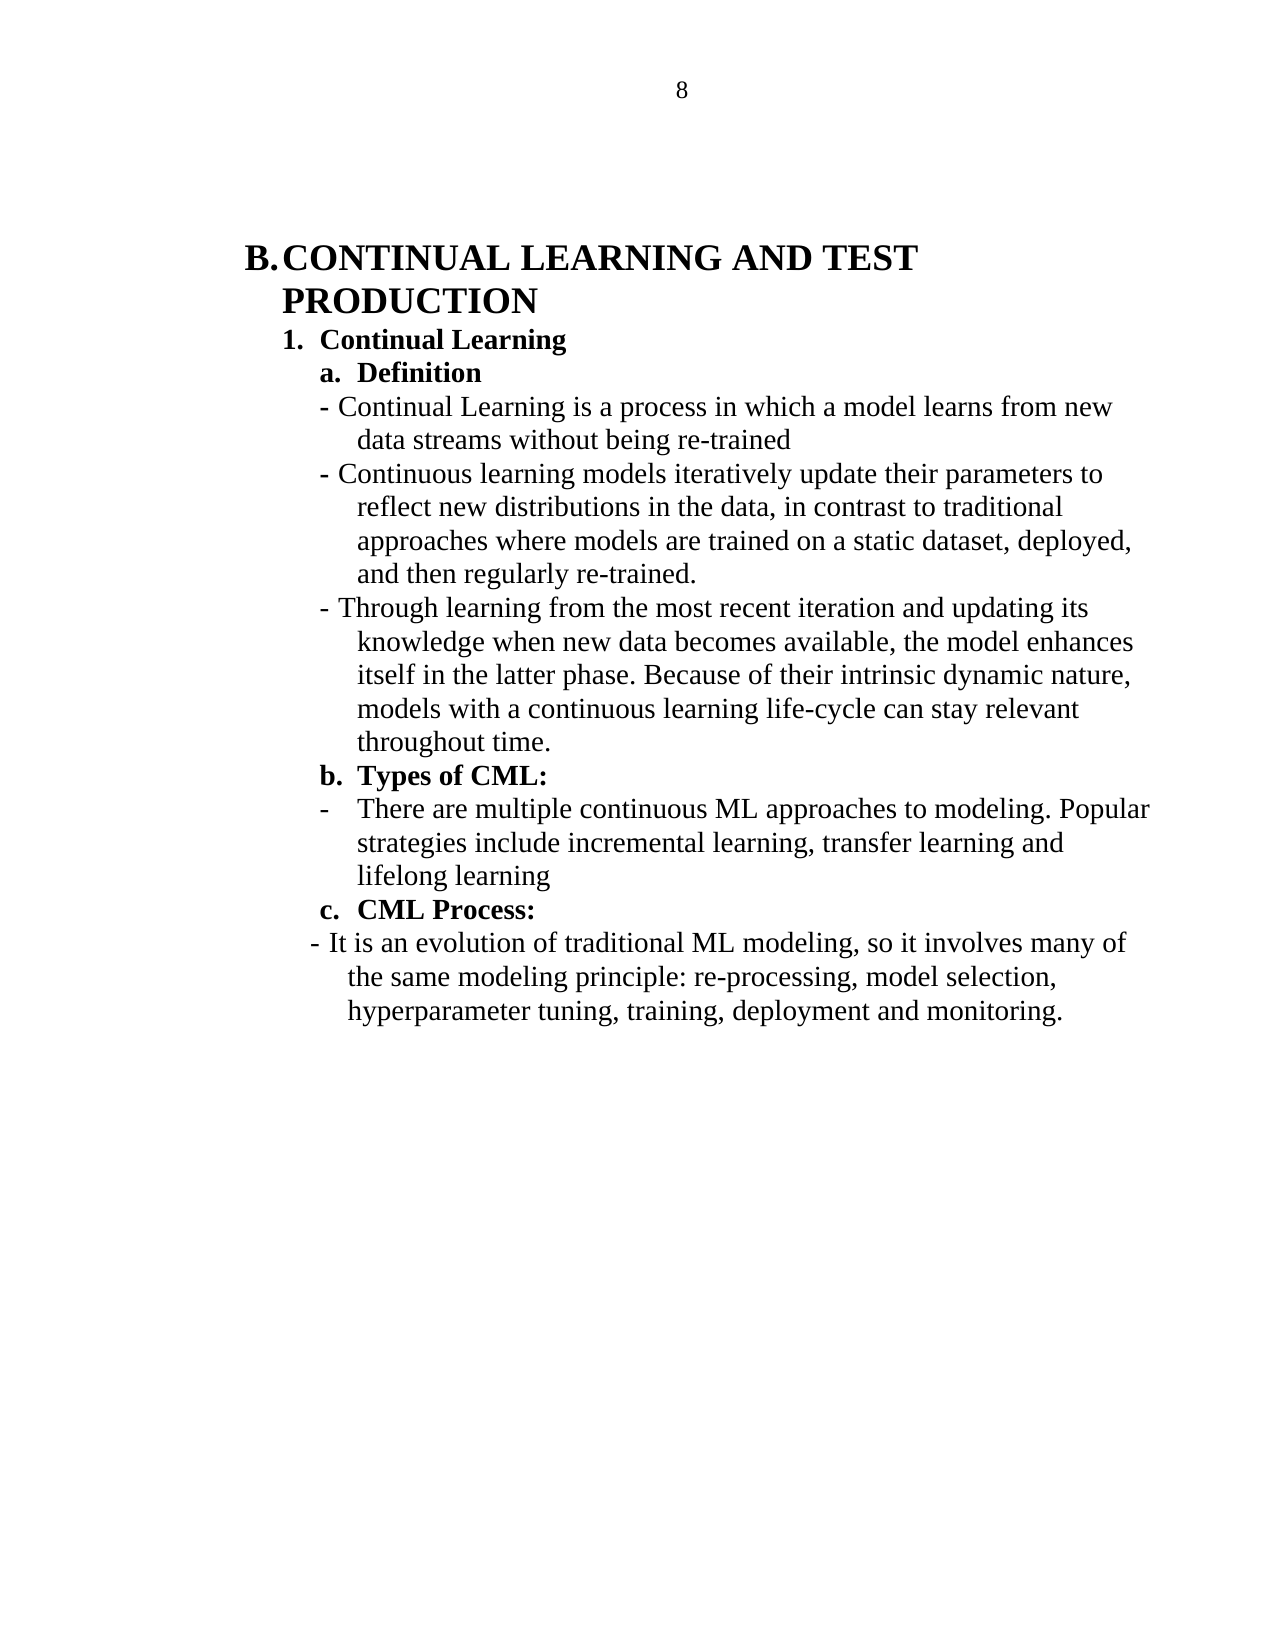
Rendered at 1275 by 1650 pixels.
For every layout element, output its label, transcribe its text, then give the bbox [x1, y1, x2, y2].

list There are multiple continuous ML approaches to modeling. Popular strategies include incremental learning, transfer learning and lifelong learning [319, 791, 1157, 892]
list Types of CML: [319, 758, 1157, 791]
list Definition [319, 355, 1157, 389]
list It is an evolution of traditional ML modeling, so it involves many of the same modeling principle: re-processing, model selection, hyperparameter tuning, training, deployment and monitoring. [310, 926, 1157, 1026]
list CONTINUAL LEARNING AND TEST PRODUCTION [244, 236, 1157, 322]
list Continual Learning [282, 322, 1157, 355]
list Through learning from the most recent iteration and updating its knowledge when new data becomes available, the model enhances itself in the latter phase. Because of their intrinsic dynamic nature, models with a continuous learning life-cycle can stay relevant throughout time. [319, 590, 1157, 758]
list Continual Learning is a process in which a model learns from new data streams without being re-trained [319, 389, 1157, 456]
list CML Process: [319, 892, 1157, 926]
list Continuous learning models iteratively update their parameters to reflect new distributions in the data, in contrast to traditional approaches where models are trained on a static dataset, deployed, and then regularly re-trained. [319, 456, 1157, 590]
